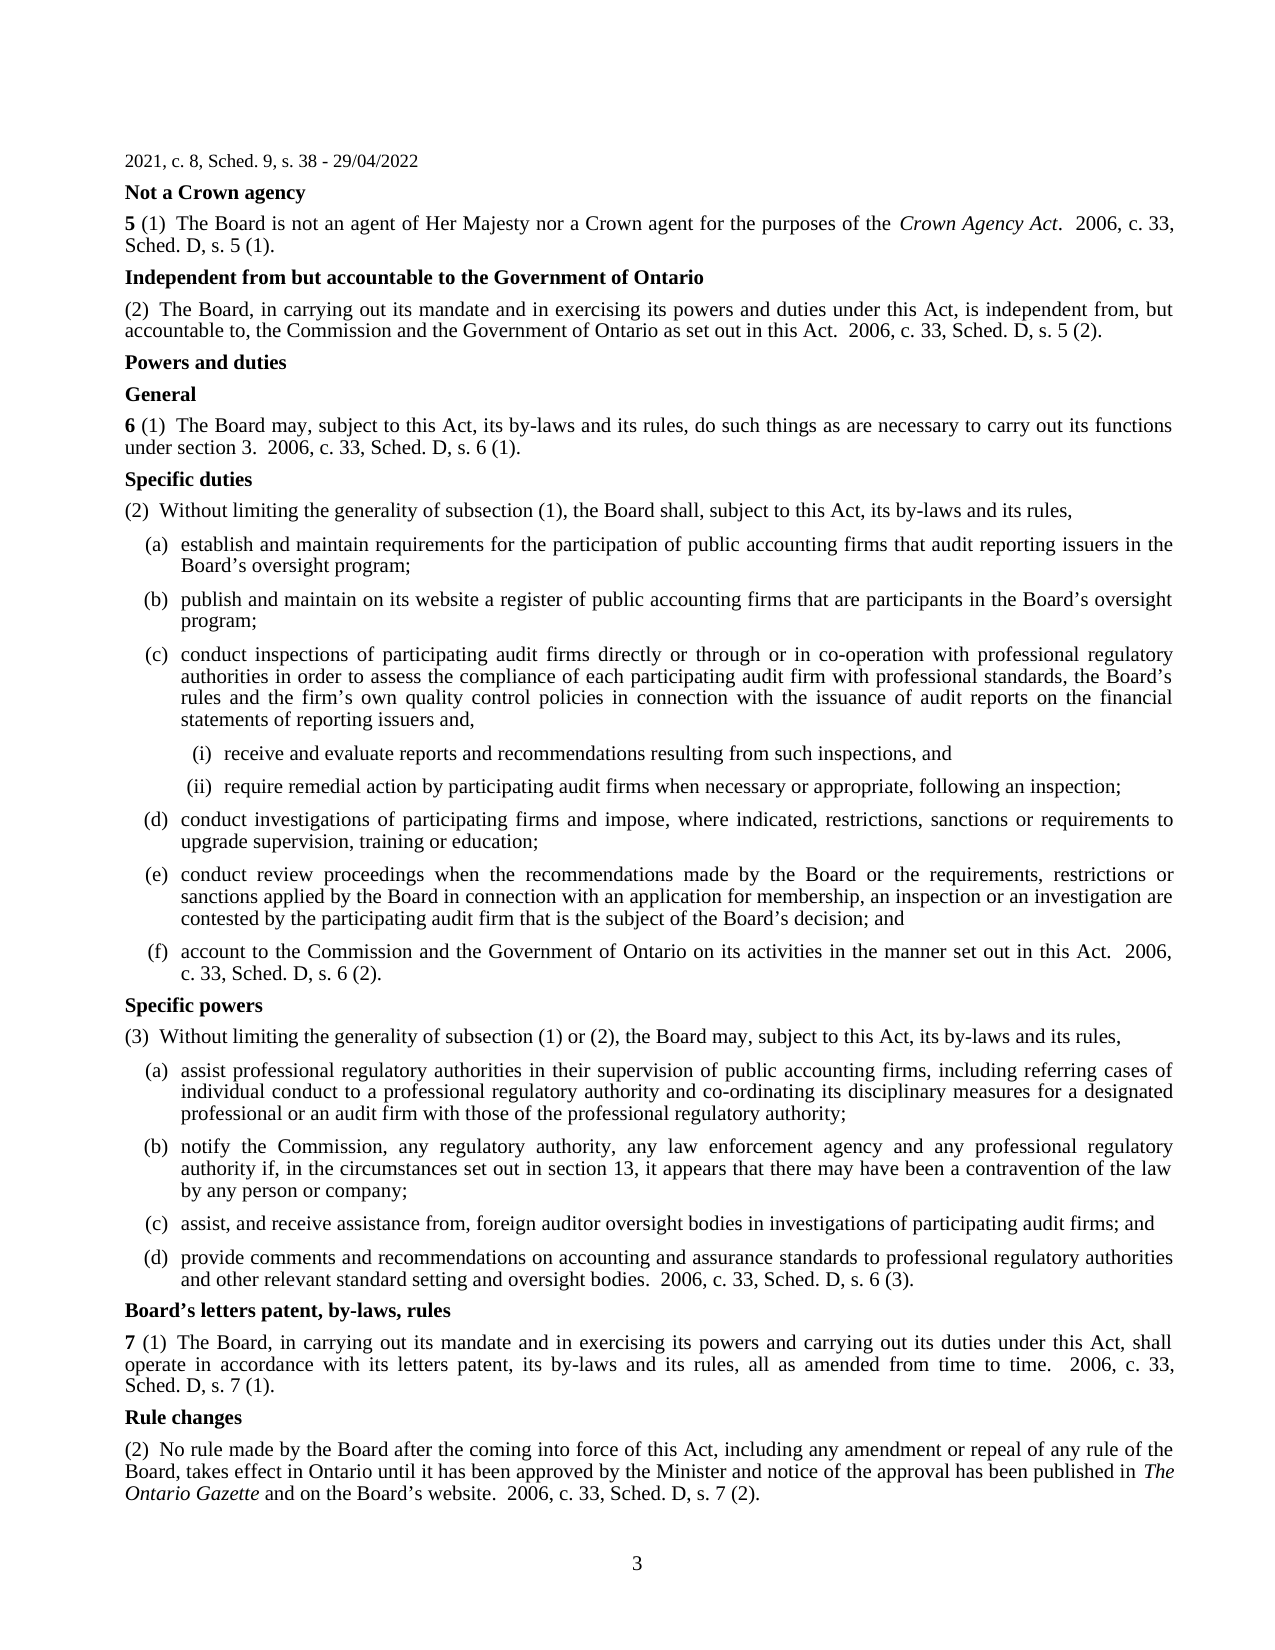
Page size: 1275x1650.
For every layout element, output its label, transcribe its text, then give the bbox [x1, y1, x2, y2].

text 6 (1) The Board may, subject to this Act, its by-laws and its rules, do such things as are necessary to carry out its functions under section 3. 2006, c. 33, Sched. D, s. 6 (1). [124, 415, 1174, 459]
text (e) conduct review proceedings when the recommendations made by the Board or the requirements, restrictions or sanctions applied by the Board in connection with an application for membership, an inspection or an investigation are contested by the participating audit firm that is the subject of the Board’s decision; and [124, 864, 1174, 929]
text Powers and duties [124, 355, 1174, 373]
text (b) notify the Commission, any regulatory authority, any law enforcement agency and any professional regulatory authority if, in the circumstances set out in section 13, it appears that there may have been a contravention of the law by any person or company; [124, 1137, 1174, 1202]
text (ii) require remedial action by participating audit firms when necessary or appropriate, following an inspection; [124, 776, 1174, 798]
text Specific duties [124, 471, 1174, 490]
text (a) establish and maintain requirements for the participation of public accounting firms that audit reporting issuers in the Board’s oversight program; [124, 534, 1174, 577]
text (d) conduct investigations of participating firms and impose, where indicated, restrictions, sanctions or requirements to upgrade supervision, training or education; [124, 809, 1174, 853]
text (2) Without limiting the generality of subsection (1), the Board shall, subject to this Act, its by-laws and its rules, [124, 500, 1174, 522]
text Specific powers [124, 997, 1174, 1016]
text Not a Crown agency [124, 184, 1174, 203]
text (d) provide comments and recommendations on accounting and assurance standards to professional regulatory authorities and other relevant standard setting and oversight bodies. 2006, c. 33, Sched. D, s. 6 (3). [124, 1247, 1174, 1290]
text (c) assist, and receive assistance from, foreign auditor oversight bodies in investigations of participating audit firms; and [124, 1213, 1174, 1235]
text Independent from but accountable to the Government of Ontario [124, 269, 1174, 288]
text (2) The Board, in carrying out its mandate and in exercising its powers and duties under this Act, is independent from, but accountable to, the Commission and the Government of Ontario as set out in this Act. 2006, c. 33, Sched. D, s. 5 (2). [124, 299, 1174, 342]
text (b) publish and maintain on its website a register of public accounting firms that are participants in the Board’s oversight program; [124, 589, 1174, 632]
text Rule changes [124, 1410, 1174, 1428]
text (a) assist professional regulatory authorities in their supervision of public accounting firms, including referring cases of individual conduct to a professional regulatory authority and co-ordinating its disciplinary measures for a designated professional or an audit firm with those of the professional regulatory authority; [124, 1060, 1174, 1125]
text (c) conduct inspections of participating audit firms directly or through or in co-operation with professional regulatory authorities in order to assess the compliance of each participating audit firm with professional standards, the Board’s rules and the firm’s own quality control policies in connection with the issuance of audit reports on the financial statements of reporting issuers and, [124, 644, 1174, 731]
text (f) account to the Commission and the Government of Ontario on its activities in the manner set out in this Act. 2006, c. 33, Sched. D, s. 6 (2). [124, 941, 1174, 985]
text (i) receive and evaluate reports and recommendations resulting from such inspections, and [124, 742, 1174, 764]
text 7 (1) The Board, in carrying out its mandate and in exercising its powers and carrying out its duties under this Act, shall operate in accordance with its letters patent, its by-laws and its rules, all as amended from time to time. 2006, c. 33, Sched. D, s. 7 (1). [124, 1332, 1174, 1397]
text 2021, c. 8, Sched. 9, s. 38 - 29/04/2022 [124, 150, 1174, 172]
text 5 (1) The Board is not an agent of Her Majesty nor a Crown agent for the purposes of the Crown Agency Act. 2006, c. 33, Sched. D, s. 5 (1). [124, 213, 1174, 257]
text General [124, 386, 1174, 405]
text (2) No rule made by the Board after the coming into force of this Act, including any amendment or repeal of any rule of the Board, takes effect in Ontario until it has been approved by the Minister and notice of the approval has been published in The Ontario Gazette and on the Board’s website. 2006, c. 33, Sched. D, s. 7 (2). [124, 1439, 1174, 1504]
text (3) Without limiting the generality of subsection (1) or (2), the Board may, subject to this Act, its by-laws and its rules, [124, 1026, 1174, 1048]
text Board’s letters patent, by-laws, rules [124, 1303, 1174, 1322]
